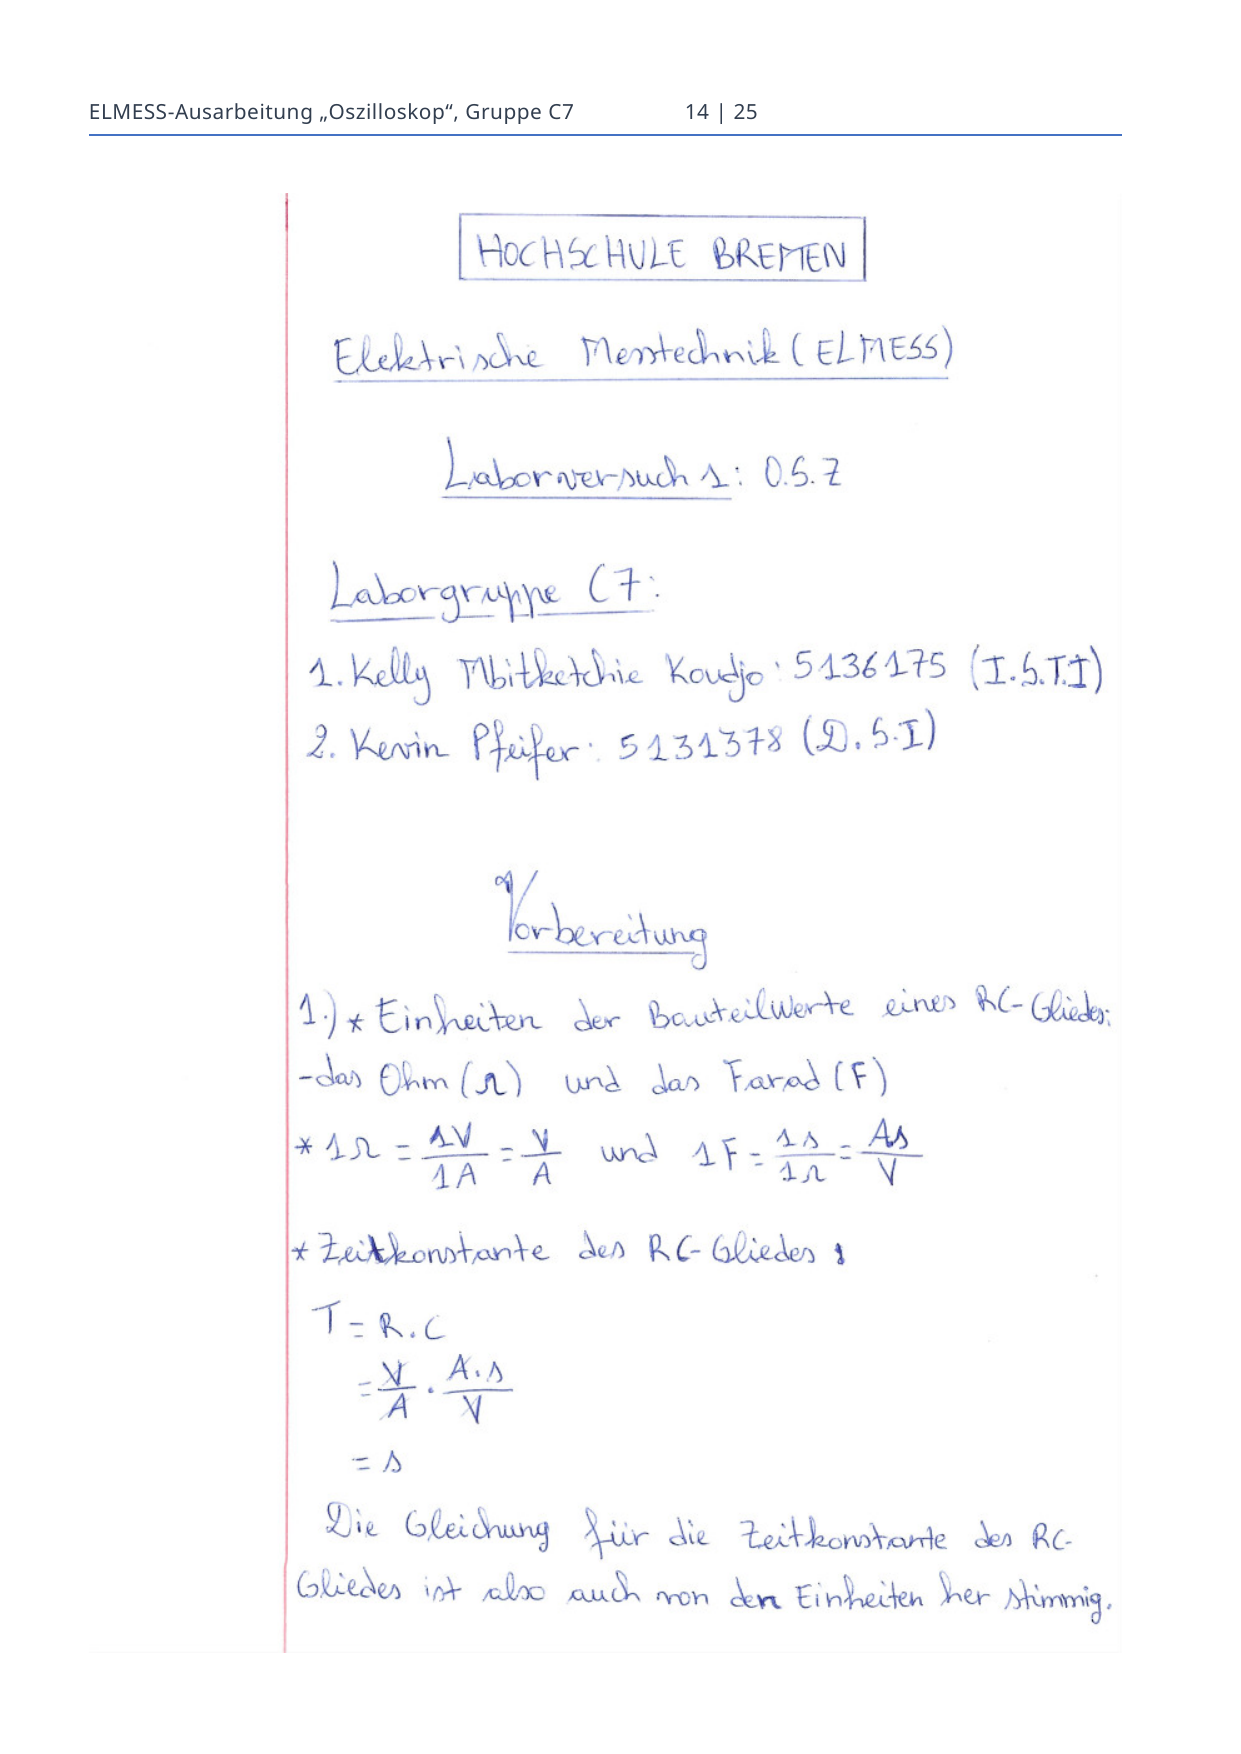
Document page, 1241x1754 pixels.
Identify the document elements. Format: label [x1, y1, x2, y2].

picture [88, 193, 1122, 1653]
